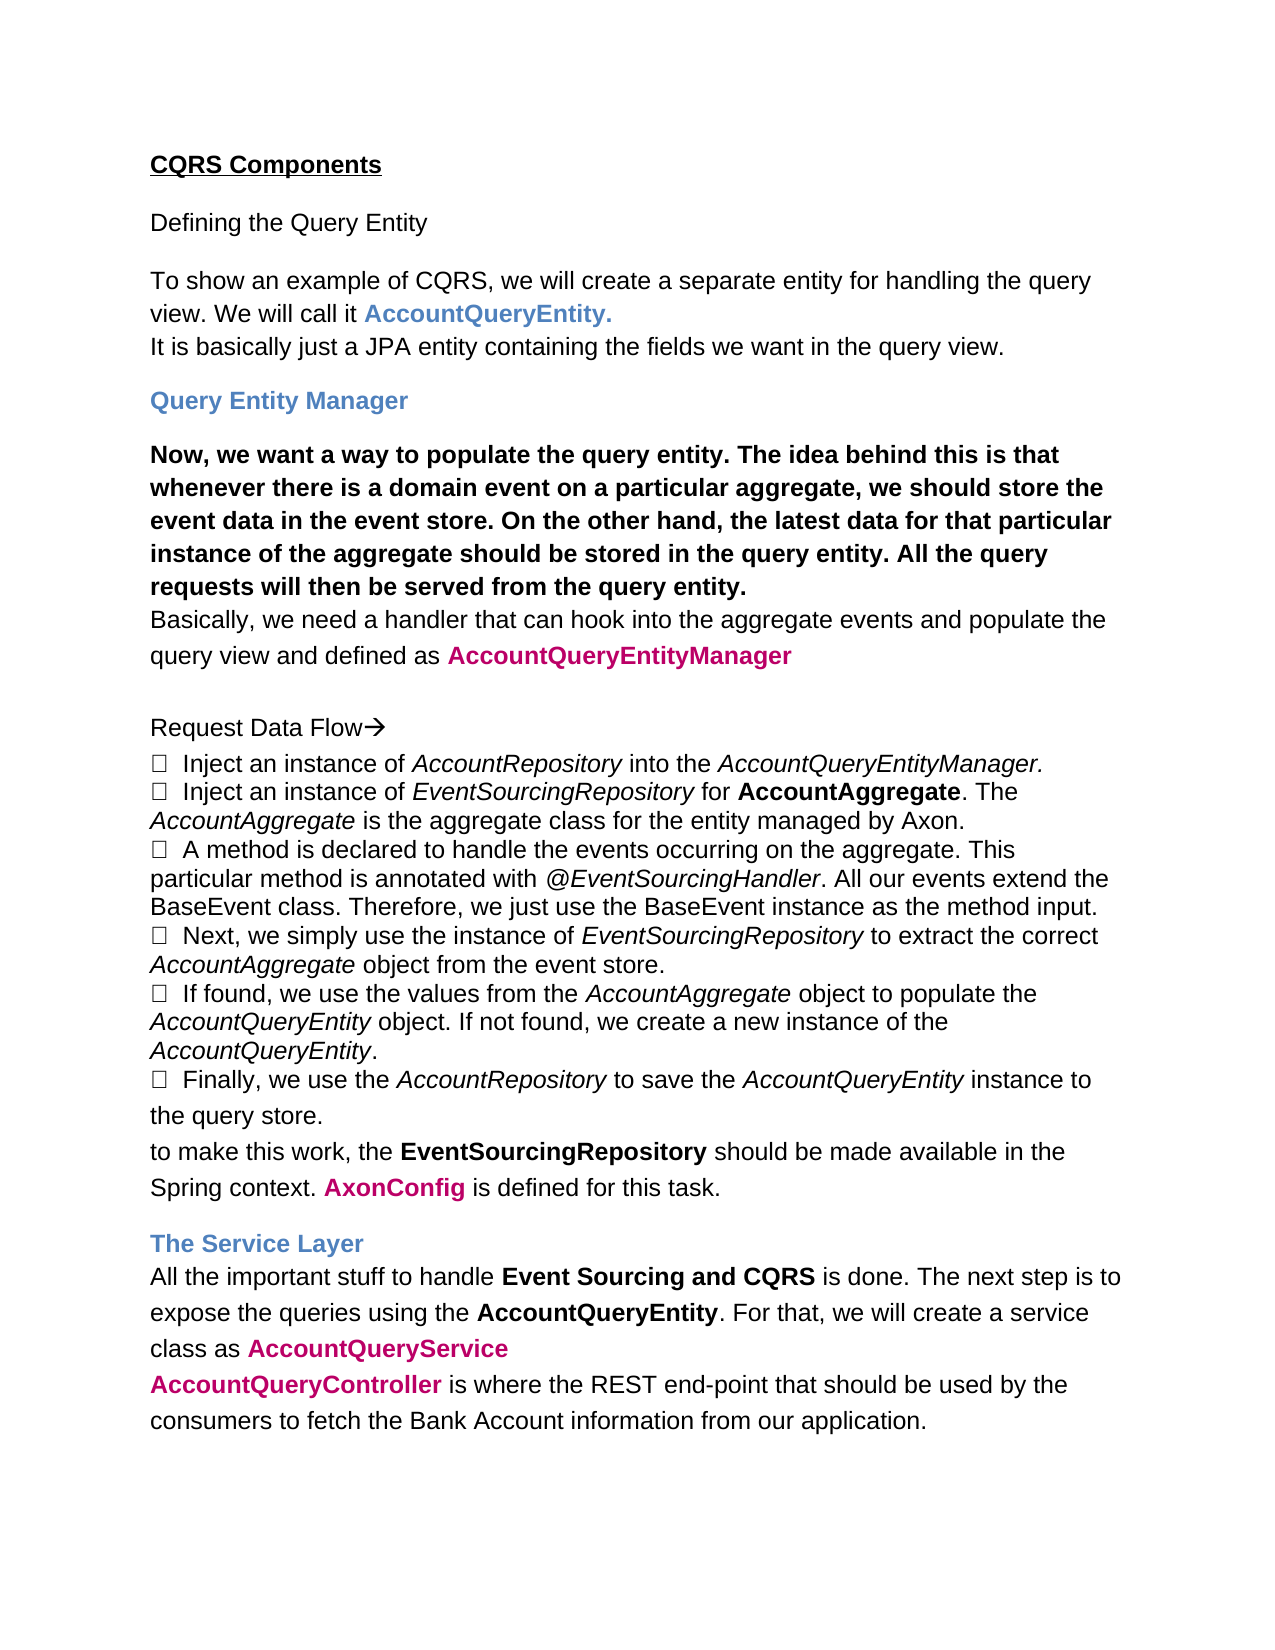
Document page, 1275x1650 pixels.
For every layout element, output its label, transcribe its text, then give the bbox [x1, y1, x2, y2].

subtitle Query Entity Manager [150, 386, 1125, 414]
text CQRS Components [150, 150, 1125, 179]
subtitle The Service Layer [150, 1229, 1125, 1258]
text All the important stuff to handle Event Sourcing and CQRS is done. The next step is to expose the queries using the AccountQueryEntity. For that, we will create a service class as AccountQueryService [150, 1262, 1125, 1363]
text  A method is declared to handle the events occurring on the aggregate. This particular method is annotated with @EventSourcingHandler. All our events extend the BaseEvent class. Therefore, we just use the BaseEvent instance as the method input. [150, 835, 1125, 921]
text Defining the Query Entity [150, 208, 1125, 237]
text AccountQueryController is where the REST end-point that should be used by the consumers to fetch the Bank Account information from our application. [150, 1370, 1125, 1435]
text  Next, we simply use the instance of EventSourcingRepository to extract the correct AccountAggregate object from the event store. [150, 921, 1125, 978]
text  If found, we use the values from the AccountAggregate object to populate the AccountQueryEntity object. If not found, we create a new instance of the AccountQueryEntity. [150, 978, 1125, 1065]
text  Inject an instance of EventSourcingRepository for AccountAggregate. The AccountAggregate is the aggregate class for the entity managed by Axon. [150, 777, 1125, 835]
text to make this work, the EventSourcingRepository should be made available in the Spring context. AxonConfig is defined for this task. [150, 1137, 1125, 1201]
text Request Data Flow [150, 712, 1125, 741]
text  Inject an instance of AccountRepository into the AccountQueryEntityManager. [150, 748, 1125, 777]
text It is basically just a JPA entity containing the fields we want in the query view. [150, 332, 1125, 361]
subtitle Now, we want a way to populate the query entity. The idea behind this is that whenever there is a domain event on a particular aggregate, we should store the event data in the event store. On the other hand, the latest data for that particular instance of the aggregate should be stored in the query entity. All the query requests will then be served from the query entity. [150, 439, 1125, 600]
text Basically, we need a handler that can hook into the aggregate events and populate the query view and defined as AccountQueryEntityManager [150, 605, 1125, 669]
text  Finally, we use the AccountRepository to save the AccountQueryEntity instance to the query store. [150, 1065, 1125, 1129]
subtitle To show an example of CQRS, we will create a separate entity for handling the query view. We will call it AccountQueryEntity. [150, 266, 1125, 328]
